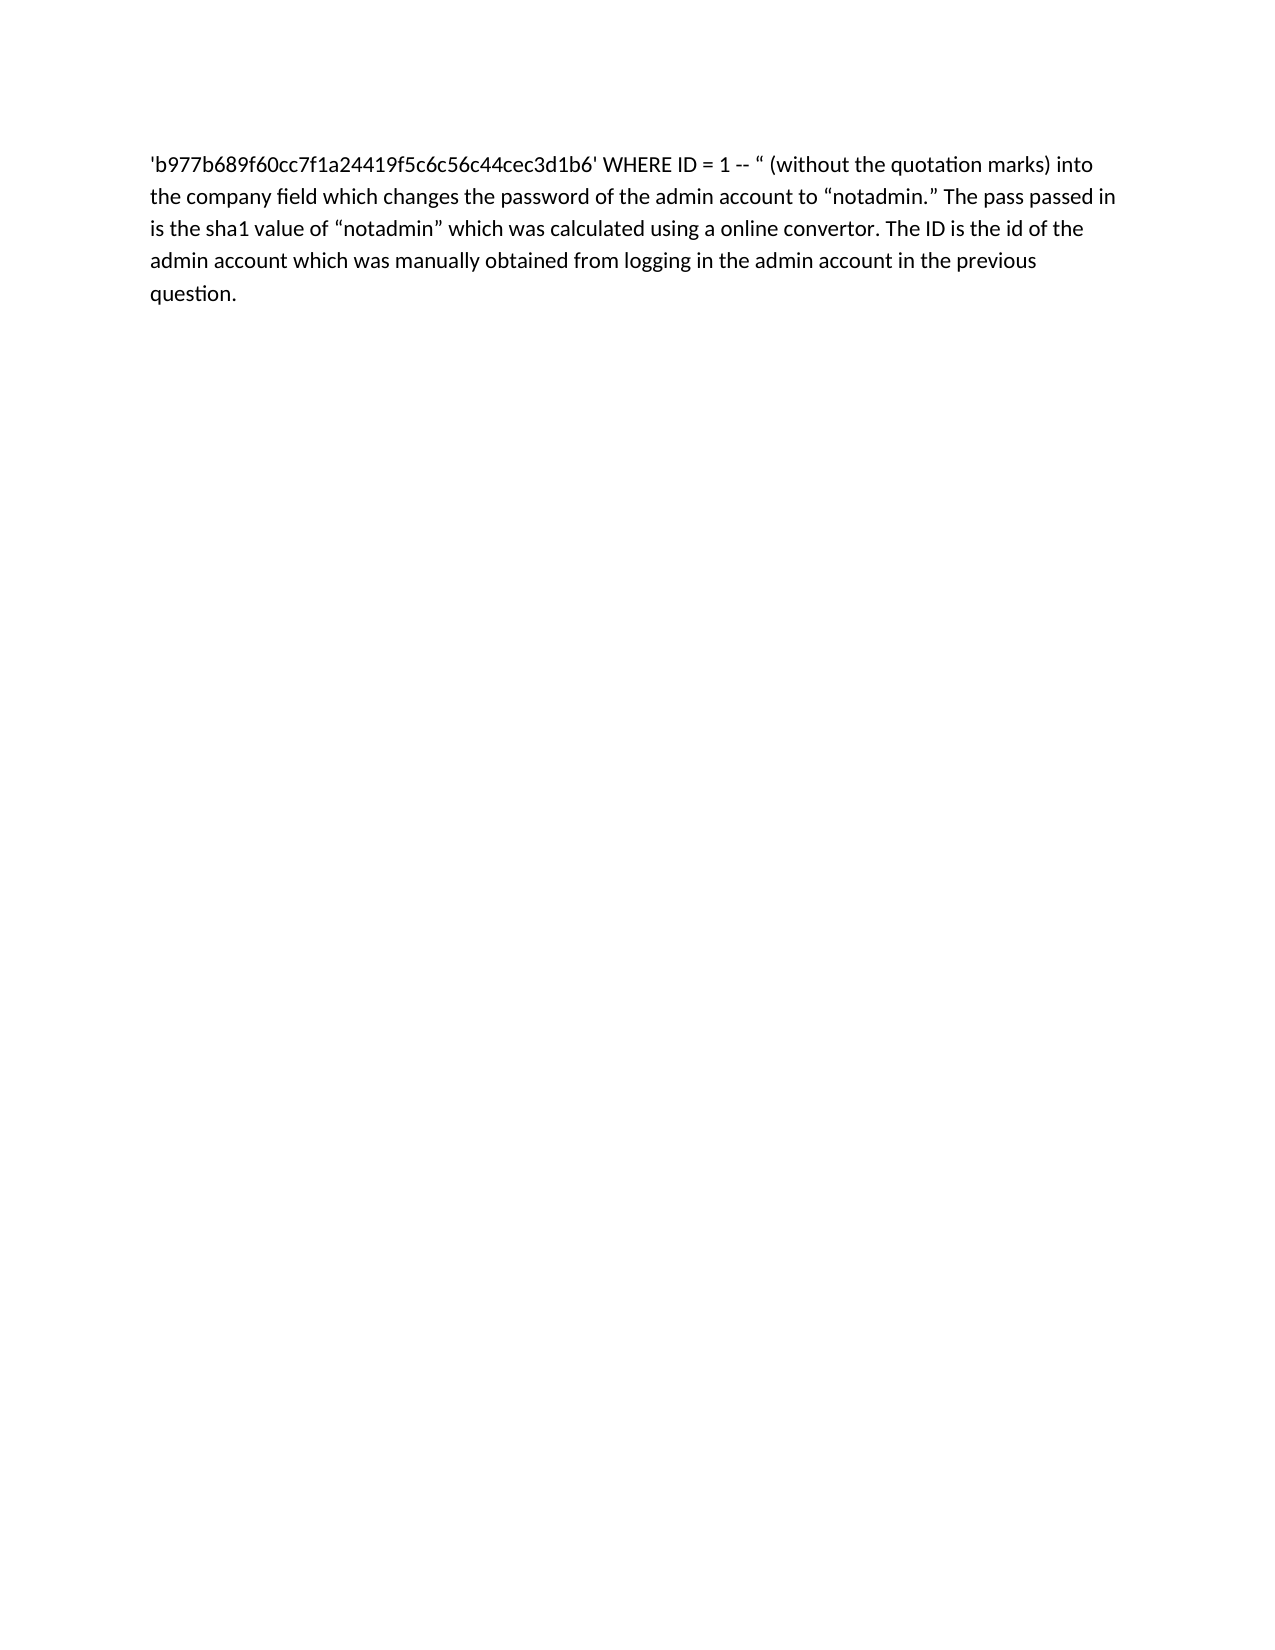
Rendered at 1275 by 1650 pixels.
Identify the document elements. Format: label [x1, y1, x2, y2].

text [150, 150, 1125, 307]
